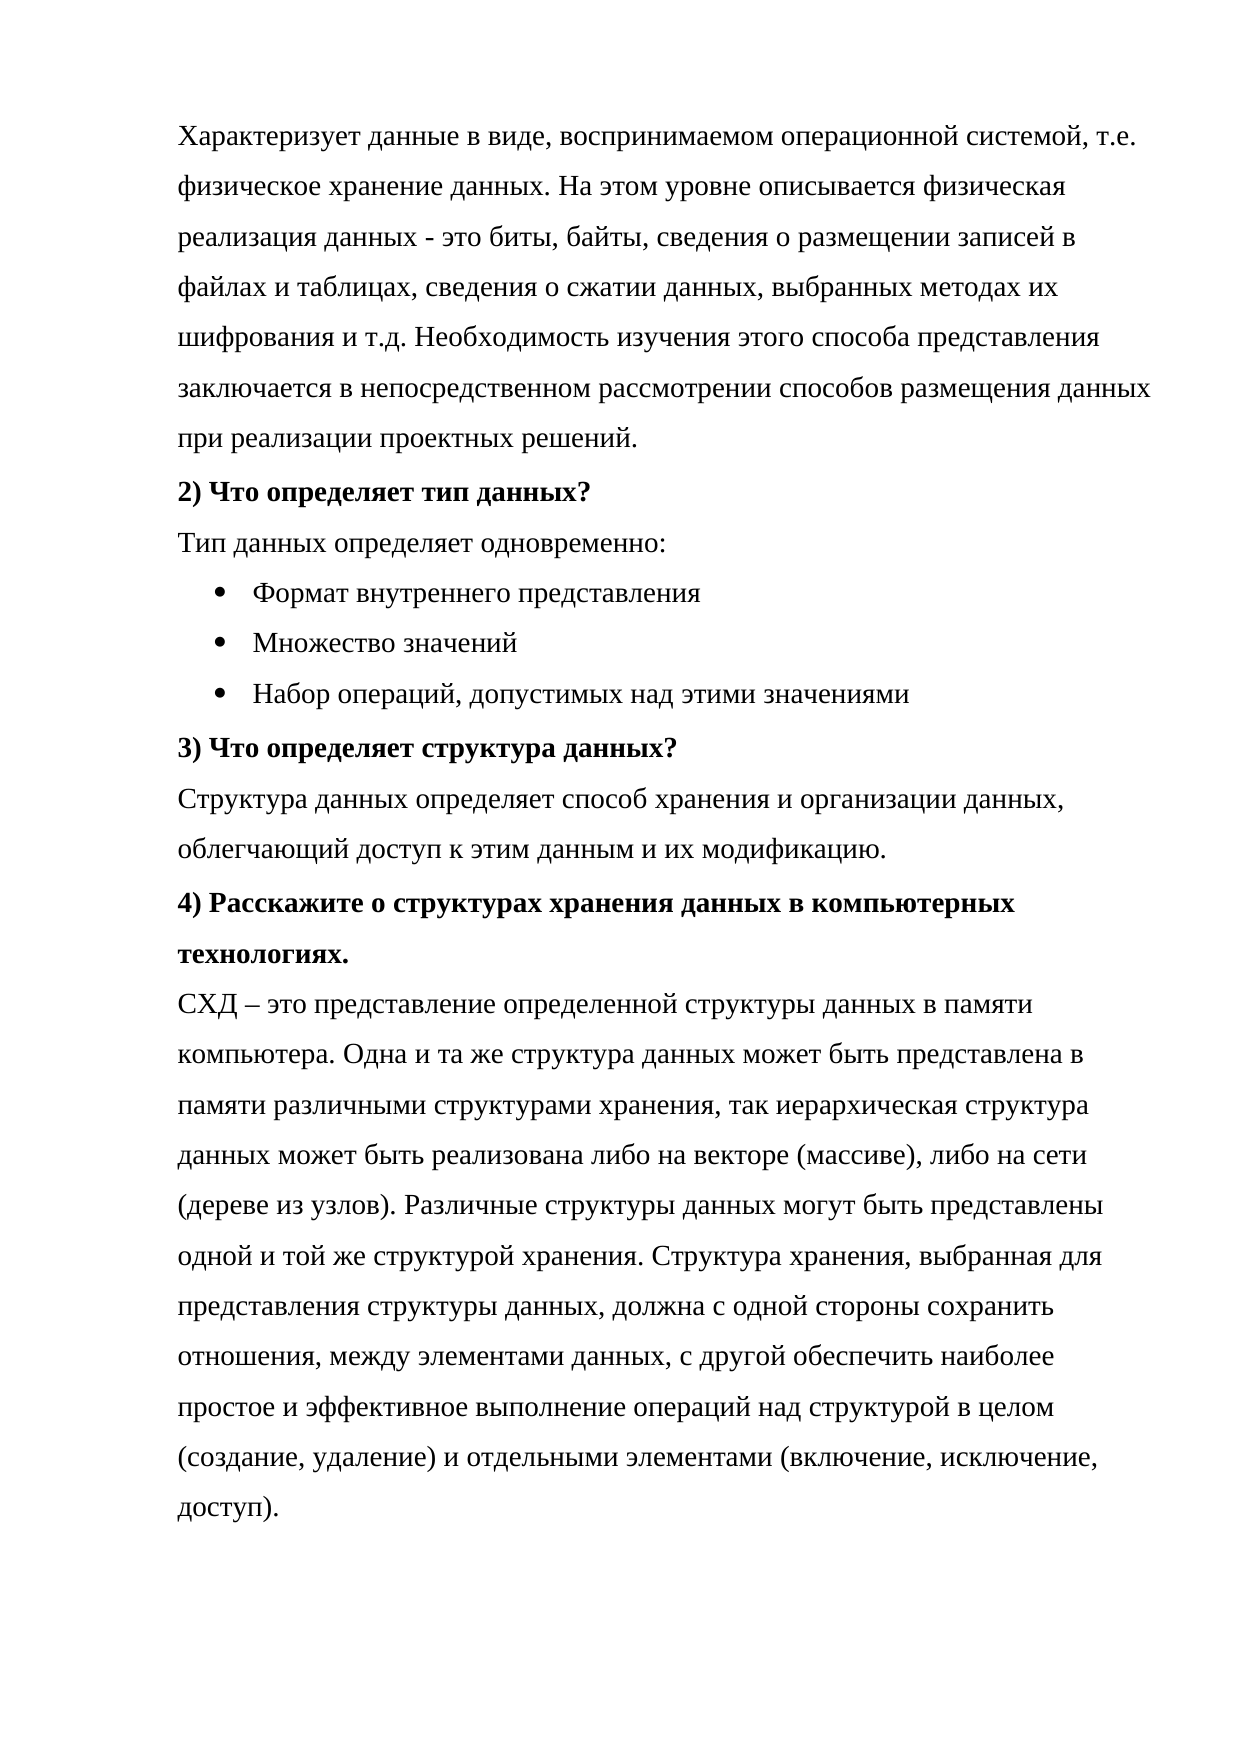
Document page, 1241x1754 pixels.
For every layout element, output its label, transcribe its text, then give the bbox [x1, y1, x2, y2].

text Характеризует данные в виде, воспринимаемом операционной системой, т.е. физическое хранение данных. На этом уровне описывается физическая реализация данных - это биты, байты, сведения о размещении записей в файлах и таблицах, сведения о сжатии данных, выбранных методах их шифрования и т.д. Необходимость изучения этого способа представления заключается в непосредственном рассмотрении способов размещения данных при реализации проектных решений. [177, 118, 1152, 453]
text 3) Что определяет структура данных? [177, 731, 1152, 764]
list Формат внутреннего представления [215, 575, 1152, 609]
text 4) Расскажите о структурах хранения данных в компьютерных технологиях. [177, 886, 1152, 969]
list Набор операций, допустимых над этими значениями [215, 676, 1152, 709]
text Структура данных определяет способ хранения и организации данных, облегчающий доступ к этим данным и их модификацию. [177, 781, 1152, 865]
text СХД – это представление определенной структуры данных в памяти компьютера. Одна и та же структура данных может быть представлена в памяти различными структурами хранения, так иерархическая структура данных может быть реализована либо на векторе (массиве), либо на сети (дереве из узлов). Различные структуры данных могут быть представлены одной и той же структурой хранения. Структура хранения, выбранная для представления структуры данных, должна с одной стороны сохранить отношения, между элементами данных, с другой обеспечить наиболее простое и эффективное выполнение операций над структурой в целом (создание, удаление) и отдельными элементами (включение, исключение, доступ). [177, 986, 1152, 1523]
text Тип данных определяет одновременно: [177, 525, 1152, 558]
list Множество значений [215, 626, 1152, 659]
text 2) Что определяет тип данных? [177, 474, 1152, 508]
